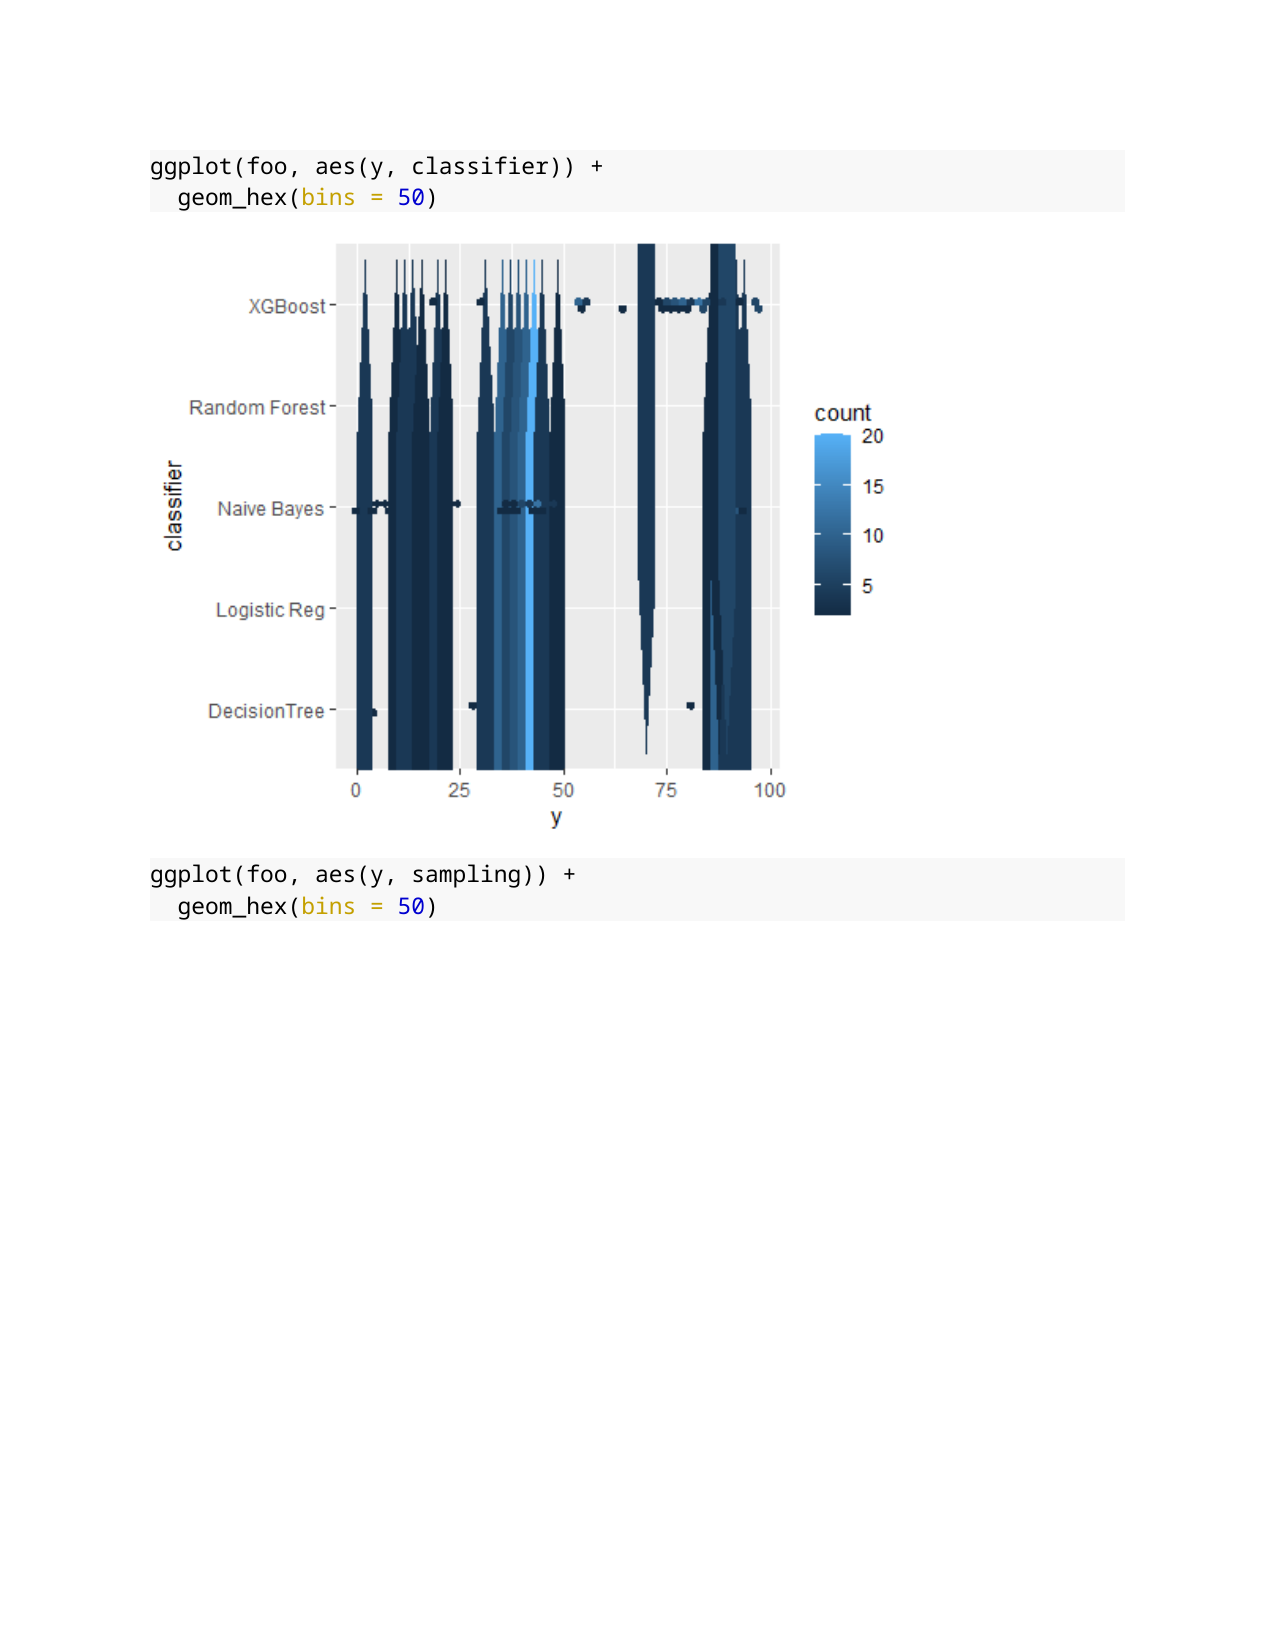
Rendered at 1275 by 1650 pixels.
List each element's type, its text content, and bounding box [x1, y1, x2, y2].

text ggplot(foo, aes(y, classifier)) + geom_hex(bins = 50) [439, 150, 1125, 212]
picture [150, 233, 908, 840]
text ggplot(foo, aes(y, sampling)) + geom_hex(bins = 50) [150, 858, 1125, 921]
